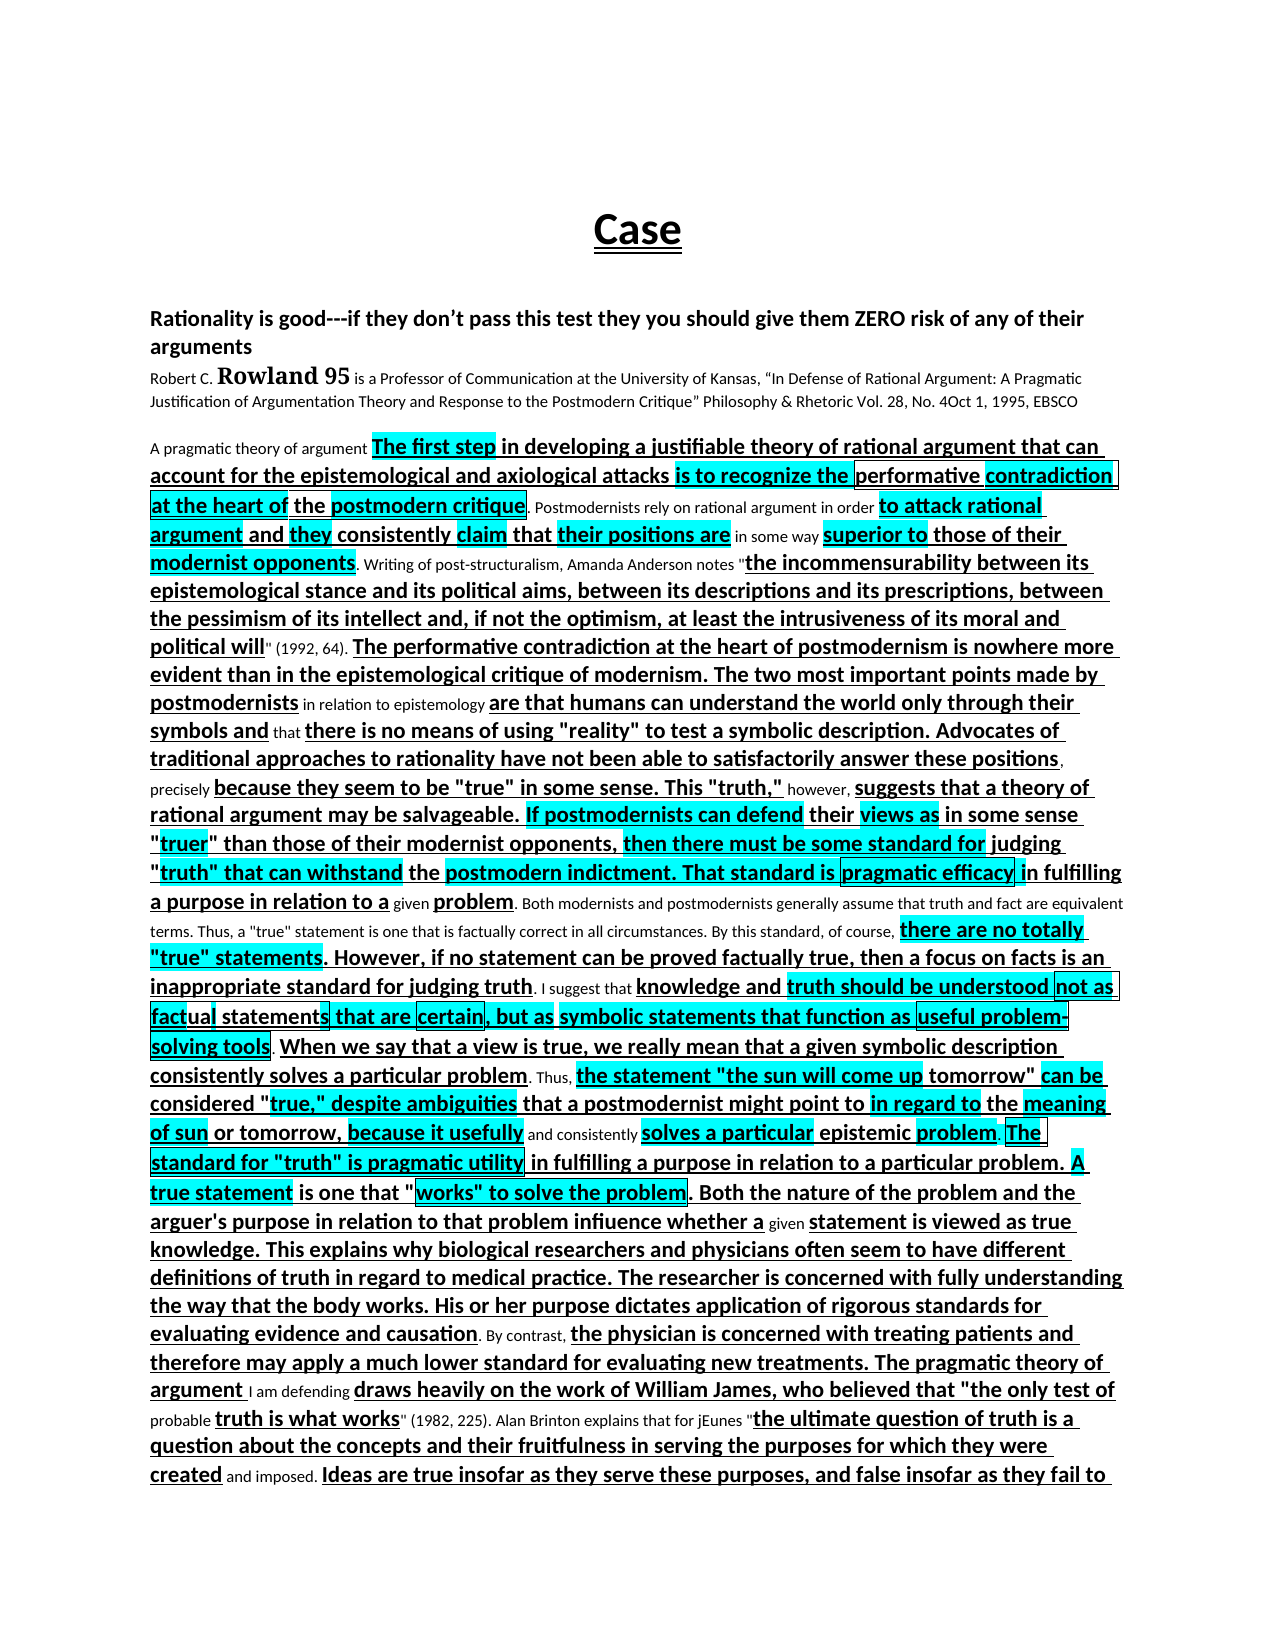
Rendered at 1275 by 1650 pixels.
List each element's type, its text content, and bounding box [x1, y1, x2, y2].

text Rationality is good---if they don’t pass this test they you should give them ZERO risk of any of their arguments [150, 304, 1125, 360]
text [150, 432, 1125, 1488]
subtitle Case [150, 200, 1125, 256]
text Robert C. Rowland 95 is a Professor of Communication at the University of Kansas, “In Defense of Rational Argument: A Pragmatic Justification of Argumentation Theory and Response to the Postmodern Critique” Philosophy & Rhetoric Vol. 28, No. 4Oct 1, 1995, EBSCO [150, 360, 1125, 412]
